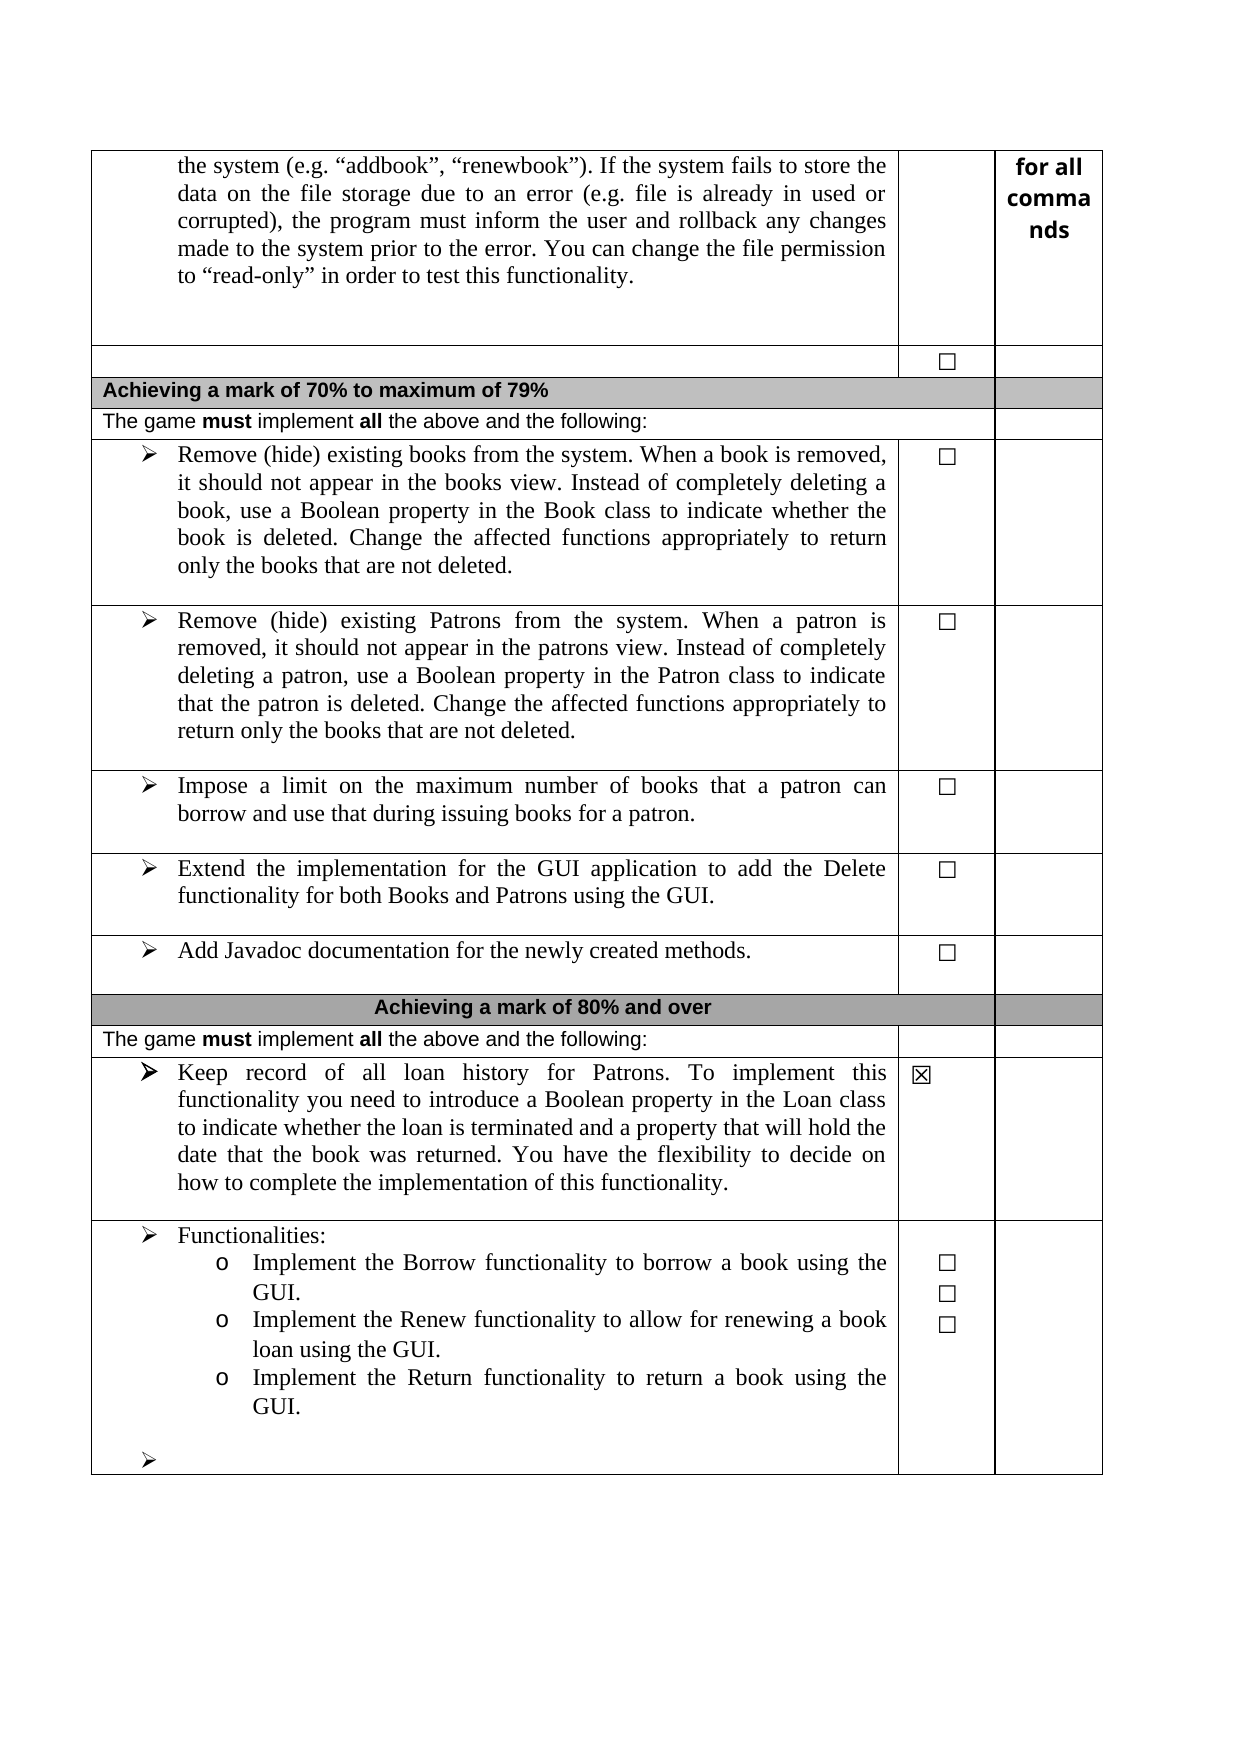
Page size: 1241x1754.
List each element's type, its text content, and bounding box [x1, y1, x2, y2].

table_cell Functionalities: Implement the Borrow functionality to borrow a book using the GUI. Implement the Renew functionality to allow for renewing a book loan using the GUI. Implement the Return functionality to return a book using the GUI. [92, 1221, 898, 1474]
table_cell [92, 151, 898, 344]
table_cell Extend the implementation for the GUI application to add the Delete functionality for both Books and Patrons using the GUI. [92, 854, 898, 935]
table_cell [996, 771, 1102, 853]
table_cell [899, 936, 994, 994]
table_cell [996, 378, 1102, 408]
table_cell [996, 1221, 1102, 1474]
table_cell [996, 936, 1102, 994]
table_cell [899, 1221, 994, 1474]
table_cell Impose a limit on the maximum number of books that a patron can borrow and use that during issuing books for a patron. [92, 771, 898, 853]
table_cell [899, 440, 994, 605]
table_cell [996, 440, 1102, 605]
table_cell [996, 409, 1102, 439]
table_cell [996, 995, 1102, 1025]
table_cell [996, 346, 1102, 377]
table_cell The game must implement all the above and the following: [92, 409, 994, 439]
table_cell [996, 151, 1102, 344]
table_cell [899, 771, 994, 853]
table_cell Add Javadoc documentation for the newly created methods. [92, 936, 898, 994]
table_cell [899, 151, 994, 344]
table_cell [899, 1058, 994, 1219]
table_cell [996, 1026, 1102, 1057]
table_cell [92, 346, 898, 377]
table_cell The game must implement all the above and the following: [92, 1026, 898, 1057]
table_cell Keep record of all loan history for Patrons. To implement this functionality you need to introduce a Boolean property in the Loan class to indicate whether the loan is terminated and a property that will hold the date that the book was returned. You have the flexibility to decide on how to complete the implementation of this functionality. [92, 1058, 898, 1219]
table_cell [996, 606, 1102, 770]
table_cell [899, 346, 994, 377]
table_cell Remove (hide) existing books from the system. When a book is removed, it should not appear in the books view. Instead of completely deleting a book, use a Boolean property in the Book class to indicate whether the book is deleted. Change the affected functions appropriately to return only the books that are not deleted. [92, 440, 898, 605]
table_cell [996, 854, 1102, 935]
table_cell [996, 1058, 1102, 1219]
table_cell Achieving a mark of 70% to maximum of 79% [92, 378, 994, 408]
table_cell [899, 1026, 994, 1057]
table_cell Remove (hide) existing Patrons from the system. When a patron is removed, it should not appear in the patrons view. Instead of completely deleting a patron, use a Boolean property in the Patron class to indicate that the patron is deleted. Change the affected functions appropriately to return only the books that are not deleted. [92, 606, 898, 770]
table_cell [899, 854, 994, 935]
table_cell Achieving a mark of 80% and over [92, 995, 994, 1025]
table_cell [899, 606, 994, 770]
